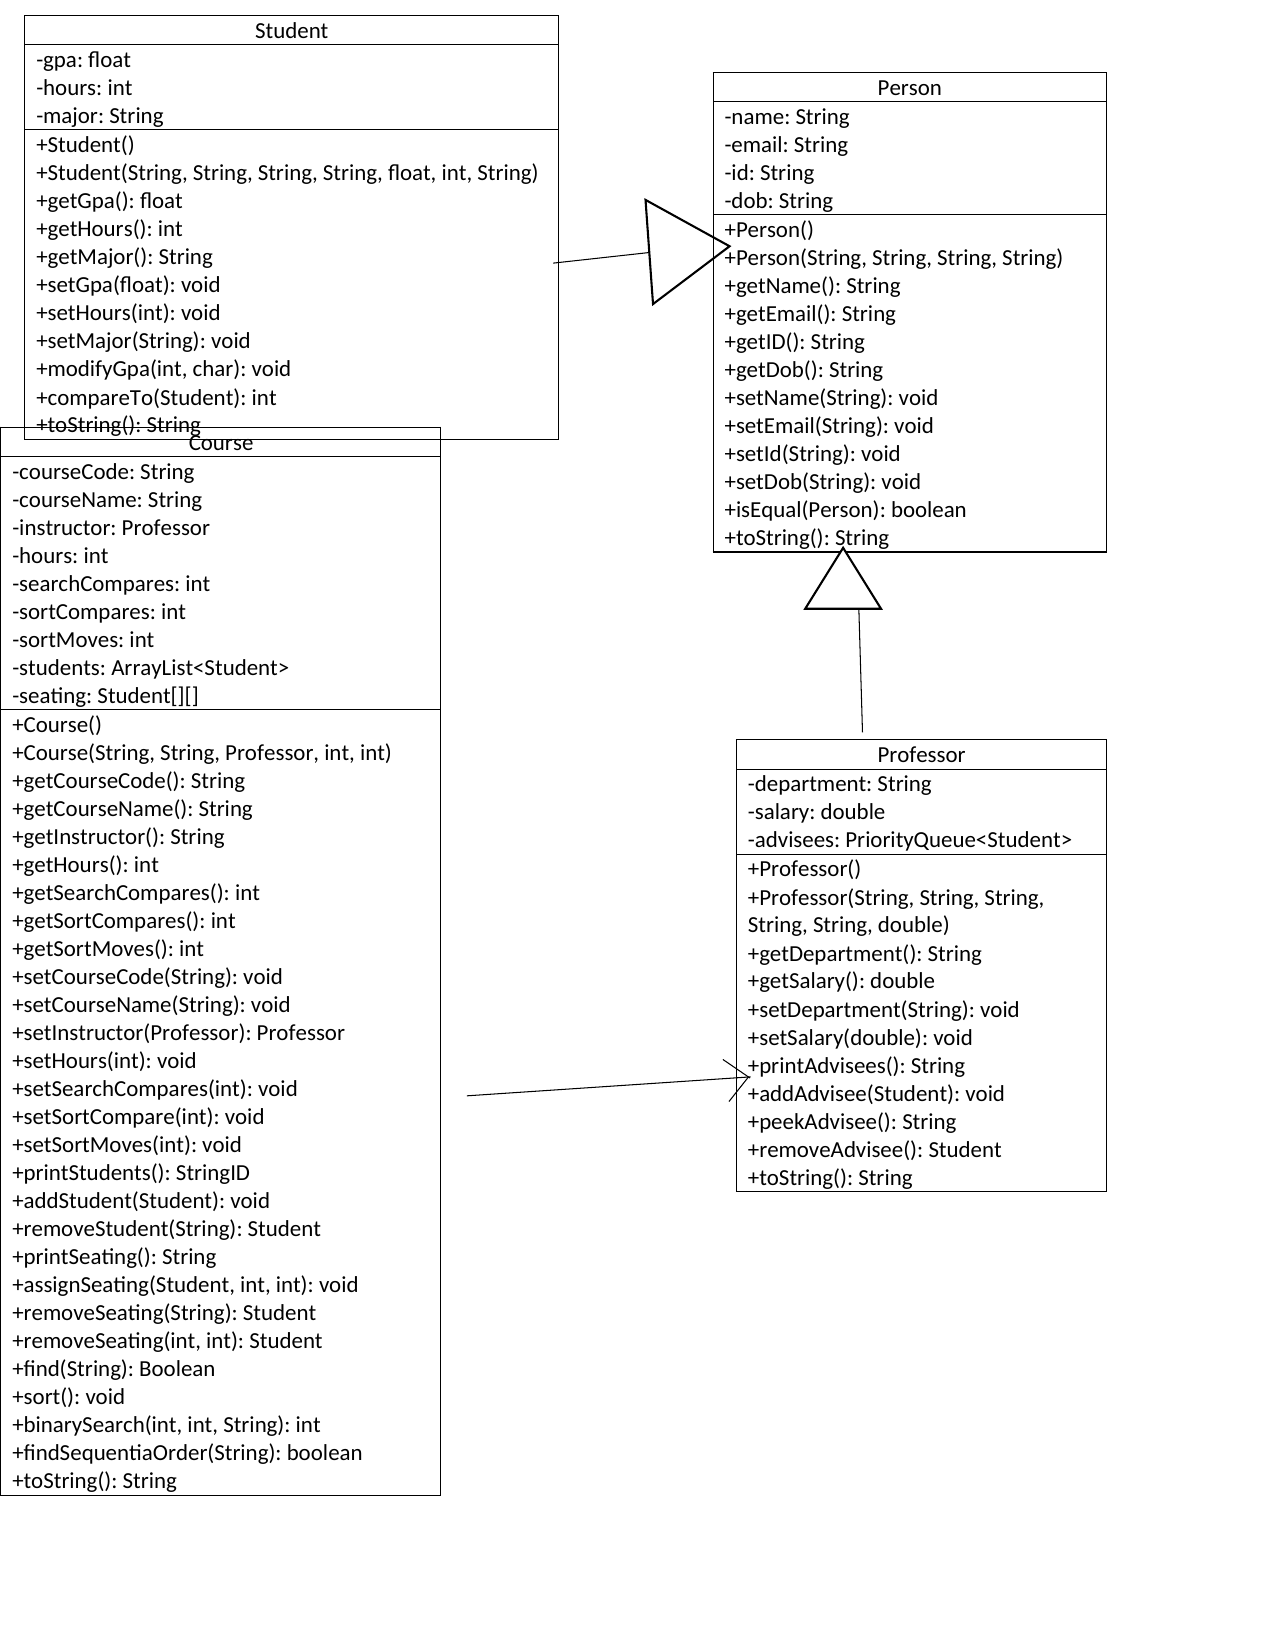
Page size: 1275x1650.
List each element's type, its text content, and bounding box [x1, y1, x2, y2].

table_header Course [1, 428, 440, 456]
table_cell -name: String -email: String -id: String -dob: String [714, 102, 1106, 214]
table_header Professor [737, 740, 1106, 768]
table_cell +Professor() +Professor(String, String, String, String, String, double) +getDepartment(): String +getSalary(): double +setDepartment(String): void +setSalary(double): void +printAdvisees(): String +addAdvisee(Student): void +peekAdvisee(): String +removeAdvisee(): Student +toString(): String [737, 855, 1106, 1191]
table_cell +Student() +Student(String, String, String, String, float, int, String) +getGpa(): float +getHours(): int +getMajor(): String +setGpa(float): void +setHours(int): void +setMajor(String): void +modifyGpa(int, char): void +compareTo(Student): int +toString(): String [25, 130, 558, 439]
table_cell +Course() +Course(String, String, Professor, int, int) +getCourseCode(): String +getCourseName(): String +getInstructor(): String +getHours(): int +getSearchCompares(): int +getSortCompares(): int +getSortMoves(): int +setCourseCode(String): void +setCourseName(String): void +setInstructor(Professor): Professor +setHours(int): void +setSearchCompares(int): void +setSortCompare(int): void +setSortMoves(int): void +printStudents(): StringID +addStudent(Student): void +removeStudent(String): Student +printSeating(): String +assignSeating(Student, int, int): void +removeSeating(String): Student +removeSeating(int, int): Student +find(String): Boolean +sort(): void +binarySearch(int, int, String): int +findSequentiaOrder(String): boolean +toString(): String [1, 710, 440, 1494]
table_header Student [25, 16, 558, 44]
table_cell +Person() +Person(String, String, String, String) +getName(): String +getEmail(): String +getID(): String +getDob(): String +setName(String): void +setEmail(String): void +setId(String): void +setDob(String): void +isEqual(Person): boolean +toString(): String [714, 215, 1106, 551]
table_cell -courseCode: String -courseName: String -instructor: Professor -hours: int -searchCompares: int -sortCompares: int -sortMoves: int -students: ArrayList<Student> -seating: Student[][] [1, 457, 440, 709]
table_cell -gpa: float -hours: int -major: String [25, 45, 558, 129]
table_header Person [714, 73, 1106, 101]
table_cell -department: String -salary: double -advisees: PriorityQueue<Student> [737, 770, 1106, 853]
